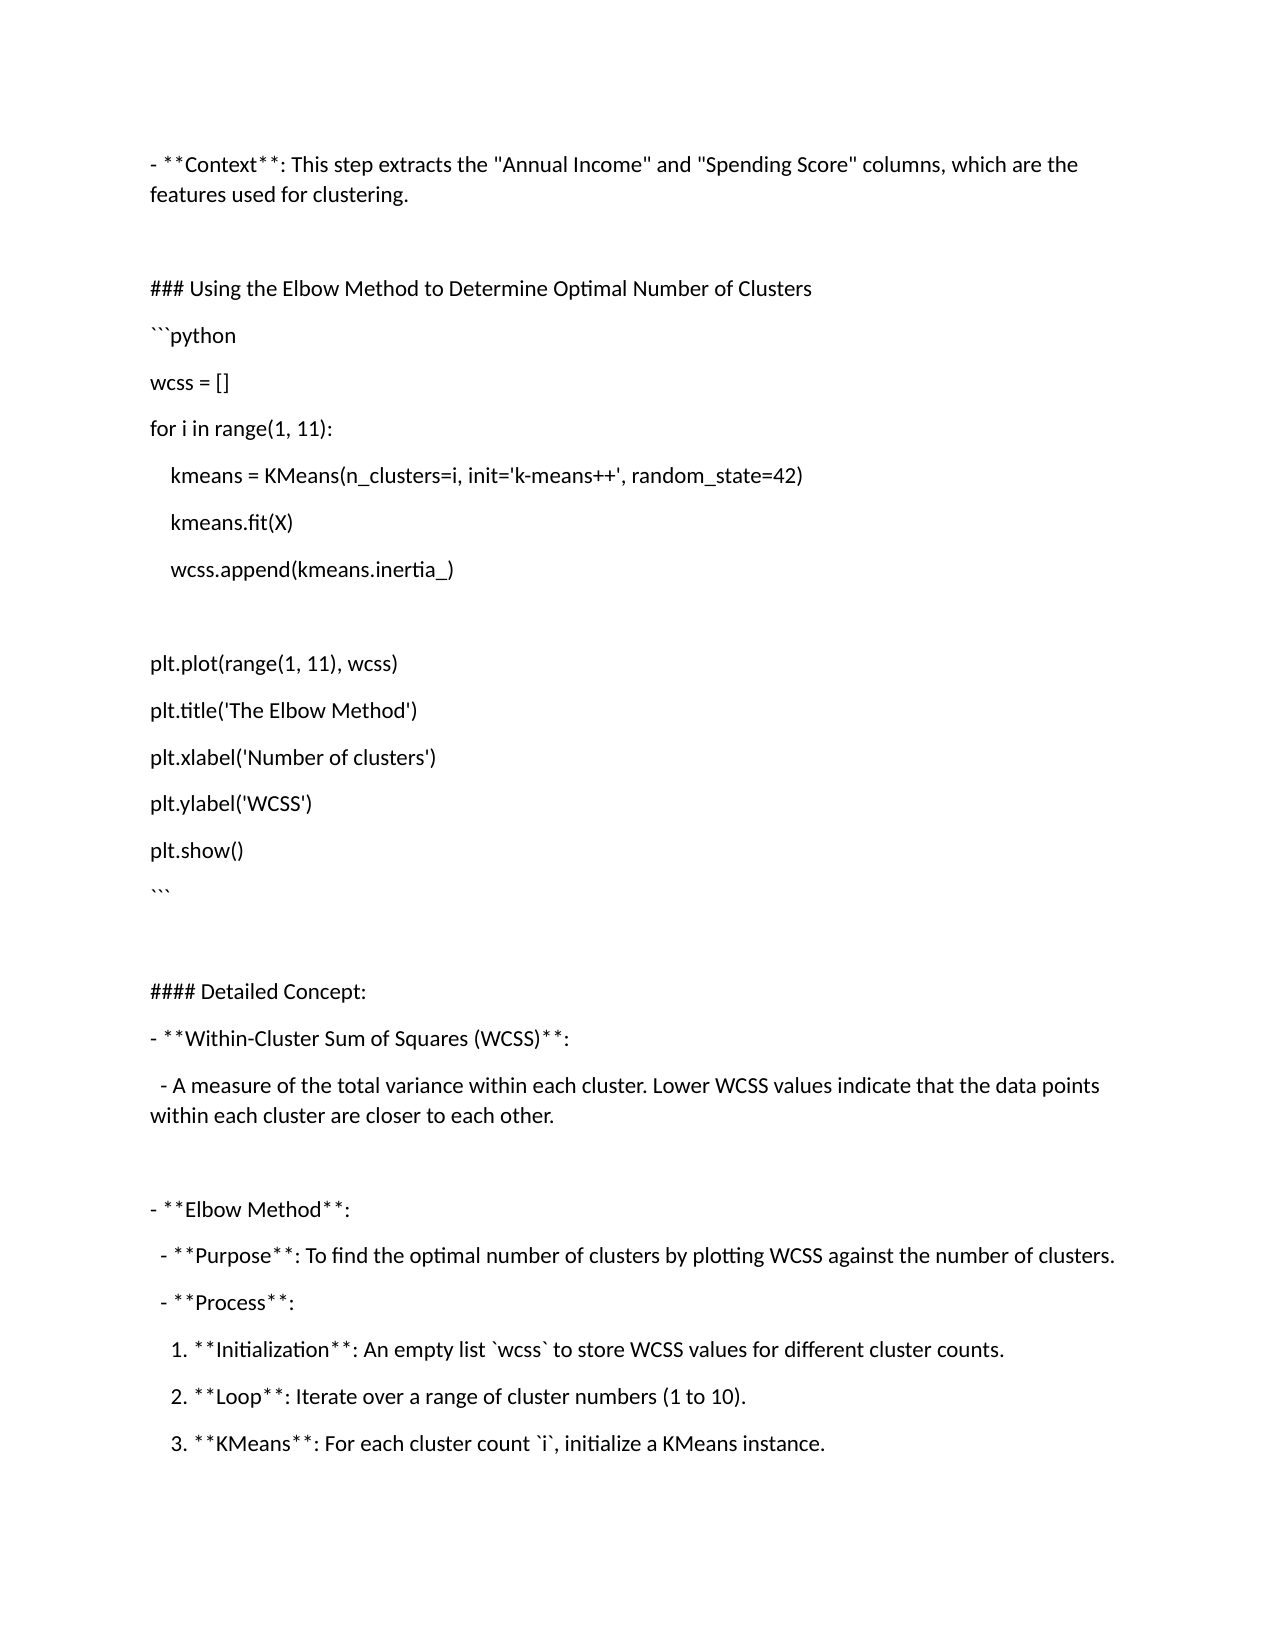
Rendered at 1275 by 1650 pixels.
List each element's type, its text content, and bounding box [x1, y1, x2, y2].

text plt.show() [150, 836, 1125, 864]
text plt.title('The Elbow Method') [150, 696, 1125, 724]
text 2. **Loop**: Iterate over a range of cluster numbers (1 to 10). [150, 1382, 1125, 1410]
text kmeans.fit(X) [150, 508, 1125, 536]
text - **Within-Cluster Sum of Squares (WCSS)**: [150, 1024, 1125, 1052]
text plt.ylabel('WCSS') [150, 789, 1125, 818]
text ```python [150, 321, 1125, 349]
text kmeans = KMeans(n_clusters=i, init='k-means++', random_state=42) [150, 461, 1125, 489]
text - A measure of the total variance within each cluster. Lower WCSS values indicate that the data points within each cluster are closer to each other. [150, 1071, 1125, 1129]
text - **Context**: This step extracts the "Annual Income" and "Spending Score" columns, which are the features used for clustering. [150, 150, 1125, 208]
text plt.xlabel('Number of clusters') [150, 743, 1125, 771]
text - **Process**: [150, 1288, 1125, 1317]
text - **Elbow Method**: [150, 1195, 1125, 1223]
text wcss = [] [150, 368, 1125, 396]
text for i in range(1, 11): [150, 414, 1125, 443]
text - **Purpose**: To find the optimal number of clusters by plotting WCSS against the number of clusters. [150, 1242, 1125, 1270]
text plt.plot(range(1, 11), wcss) [150, 649, 1125, 677]
text wcss.append(kmeans.inertia_) [150, 555, 1125, 583]
text ### Using the Elbow Method to Determine Optimal Number of Clusters [150, 274, 1125, 302]
text 3. **KMeans**: For each cluster count `i`, initialize a KMeans instance. [150, 1429, 1125, 1457]
text 1. **Initialization**: An empty list `wcss` to store WCSS values for different cluster counts. [150, 1335, 1125, 1363]
text #### Detailed Concept: [150, 977, 1125, 1005]
text ``` [150, 883, 1125, 911]
